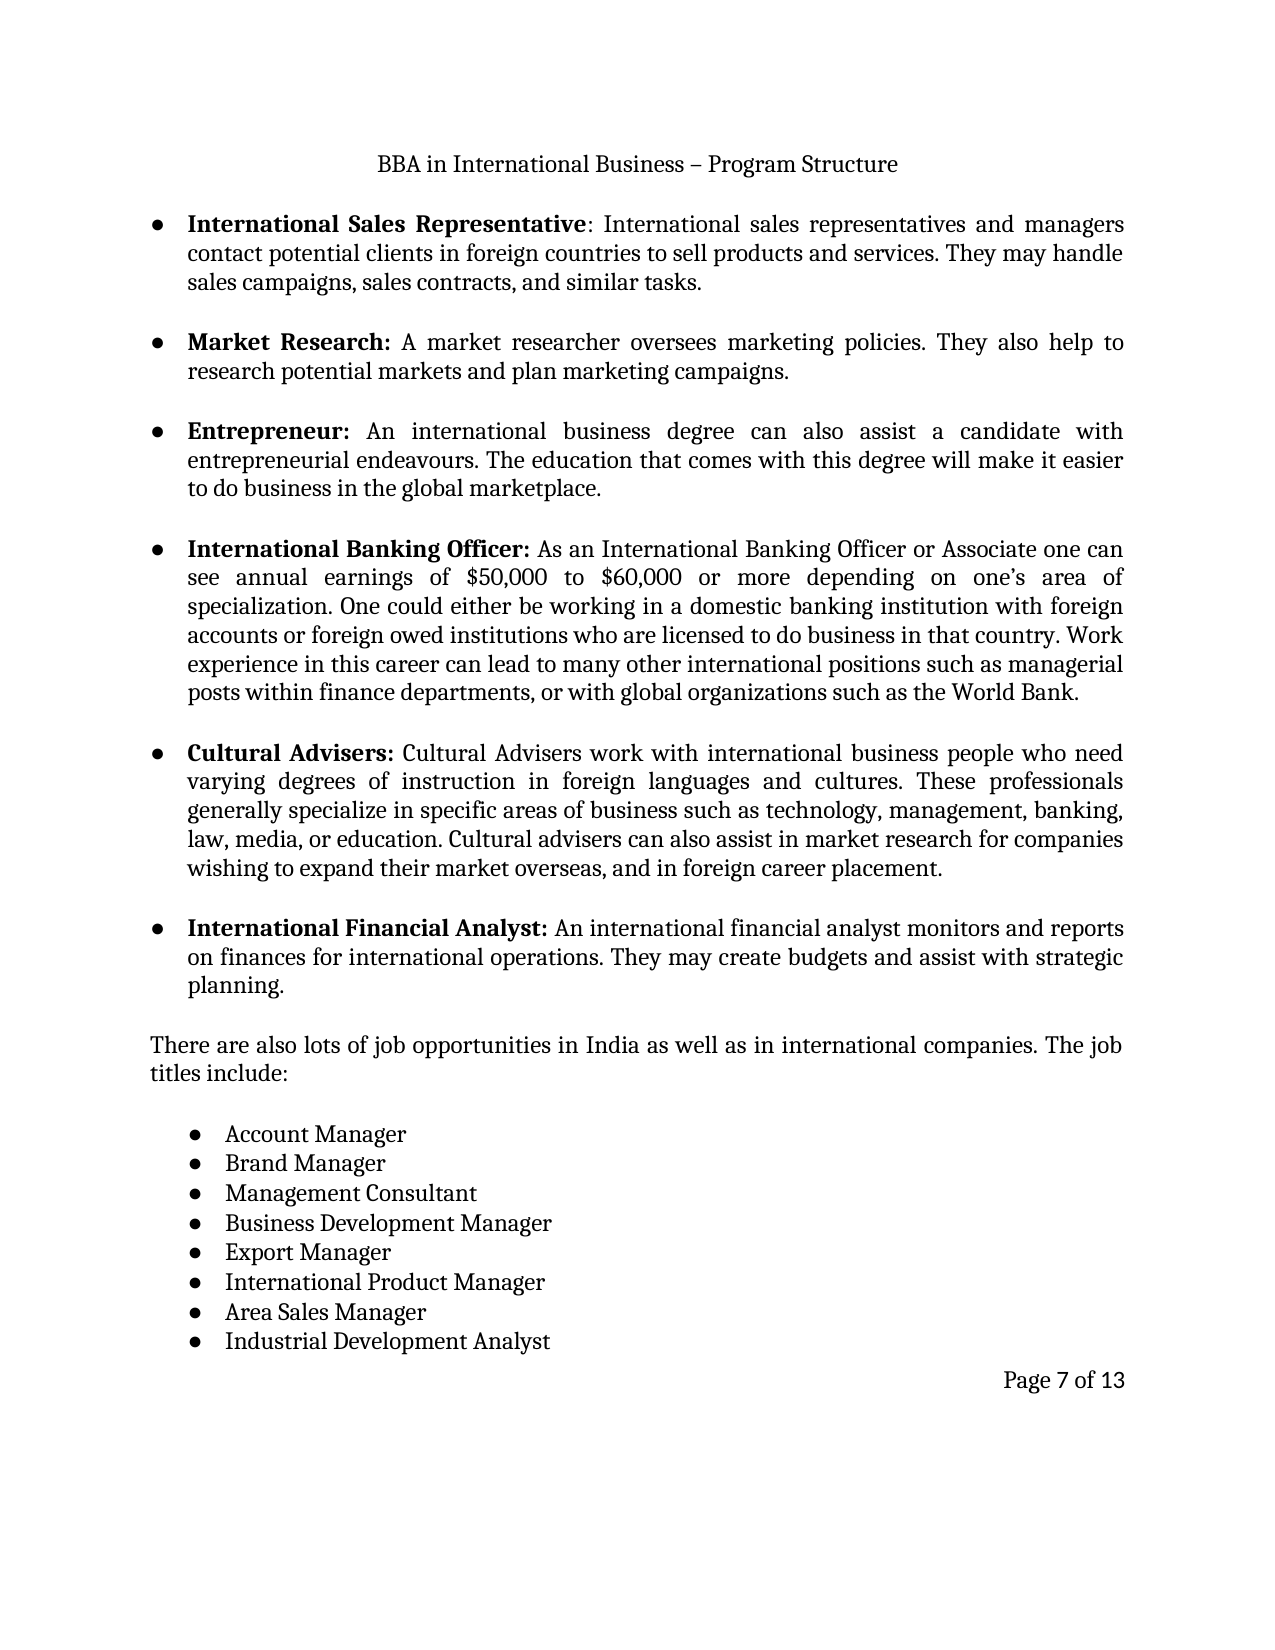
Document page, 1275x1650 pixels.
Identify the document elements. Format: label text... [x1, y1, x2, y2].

text There are also lots of job opportunities in India as well as in international companies. The job titles include: [150, 1031, 1125, 1088]
list Industrial Development Analyst [187, 1326, 1125, 1356]
list International Banking Officer: As an International Banking Officer or Associate one can see annual earnings of $50,000 to $60,000 or more depending on one’s area of specialization. One could either be working in a domestic banking institution with foreign accounts or foreign owed institutions who are licensed to do business in that country. Work experience in this career can lead to many other international positions such as managerial posts within finance departments, or with global organizations such as the World Bank. [150, 534, 1125, 707]
list Brand Manager [187, 1148, 1125, 1178]
list Business Development Manager [187, 1208, 1125, 1237]
list International Financial Analyst: An international financial analyst monitors and reports on finances for international operations. They may create budgets and assist with strategic planning. [150, 913, 1125, 1000]
list Account Manager [187, 1118, 1125, 1148]
list Management Consultant [187, 1178, 1125, 1208]
list International Product Manager [187, 1267, 1125, 1297]
list Export Manager [187, 1237, 1125, 1267]
list Market Research: A market researcher oversees marketing policies. They also help to research potential markets and plan marketing campaigns. [150, 327, 1125, 385]
list Cultural Advisers: Cultural Advisers work with international business people who need varying degrees of instruction in foreign languages and cultures. These professionals generally specialize in specific areas of business such as technology, management, banking, law, media, or education. Cultural advisers can also assist in market research for companies wishing to expand their market overseas, and in foreign career placement. [150, 738, 1125, 882]
list International Sales Representative: International sales representatives and managers contact potential clients in foreign countries to sell products and services. They may handle sales campaigns, sales contracts, and similar tasks. [150, 209, 1125, 296]
list Entrepreneur: An international business degree can also assist a candidate with entrepreneurial endeavours. The education that comes with this degree will make it easier to do business in the global marketplace. [150, 416, 1125, 503]
list Area Sales Manager [187, 1297, 1125, 1326]
